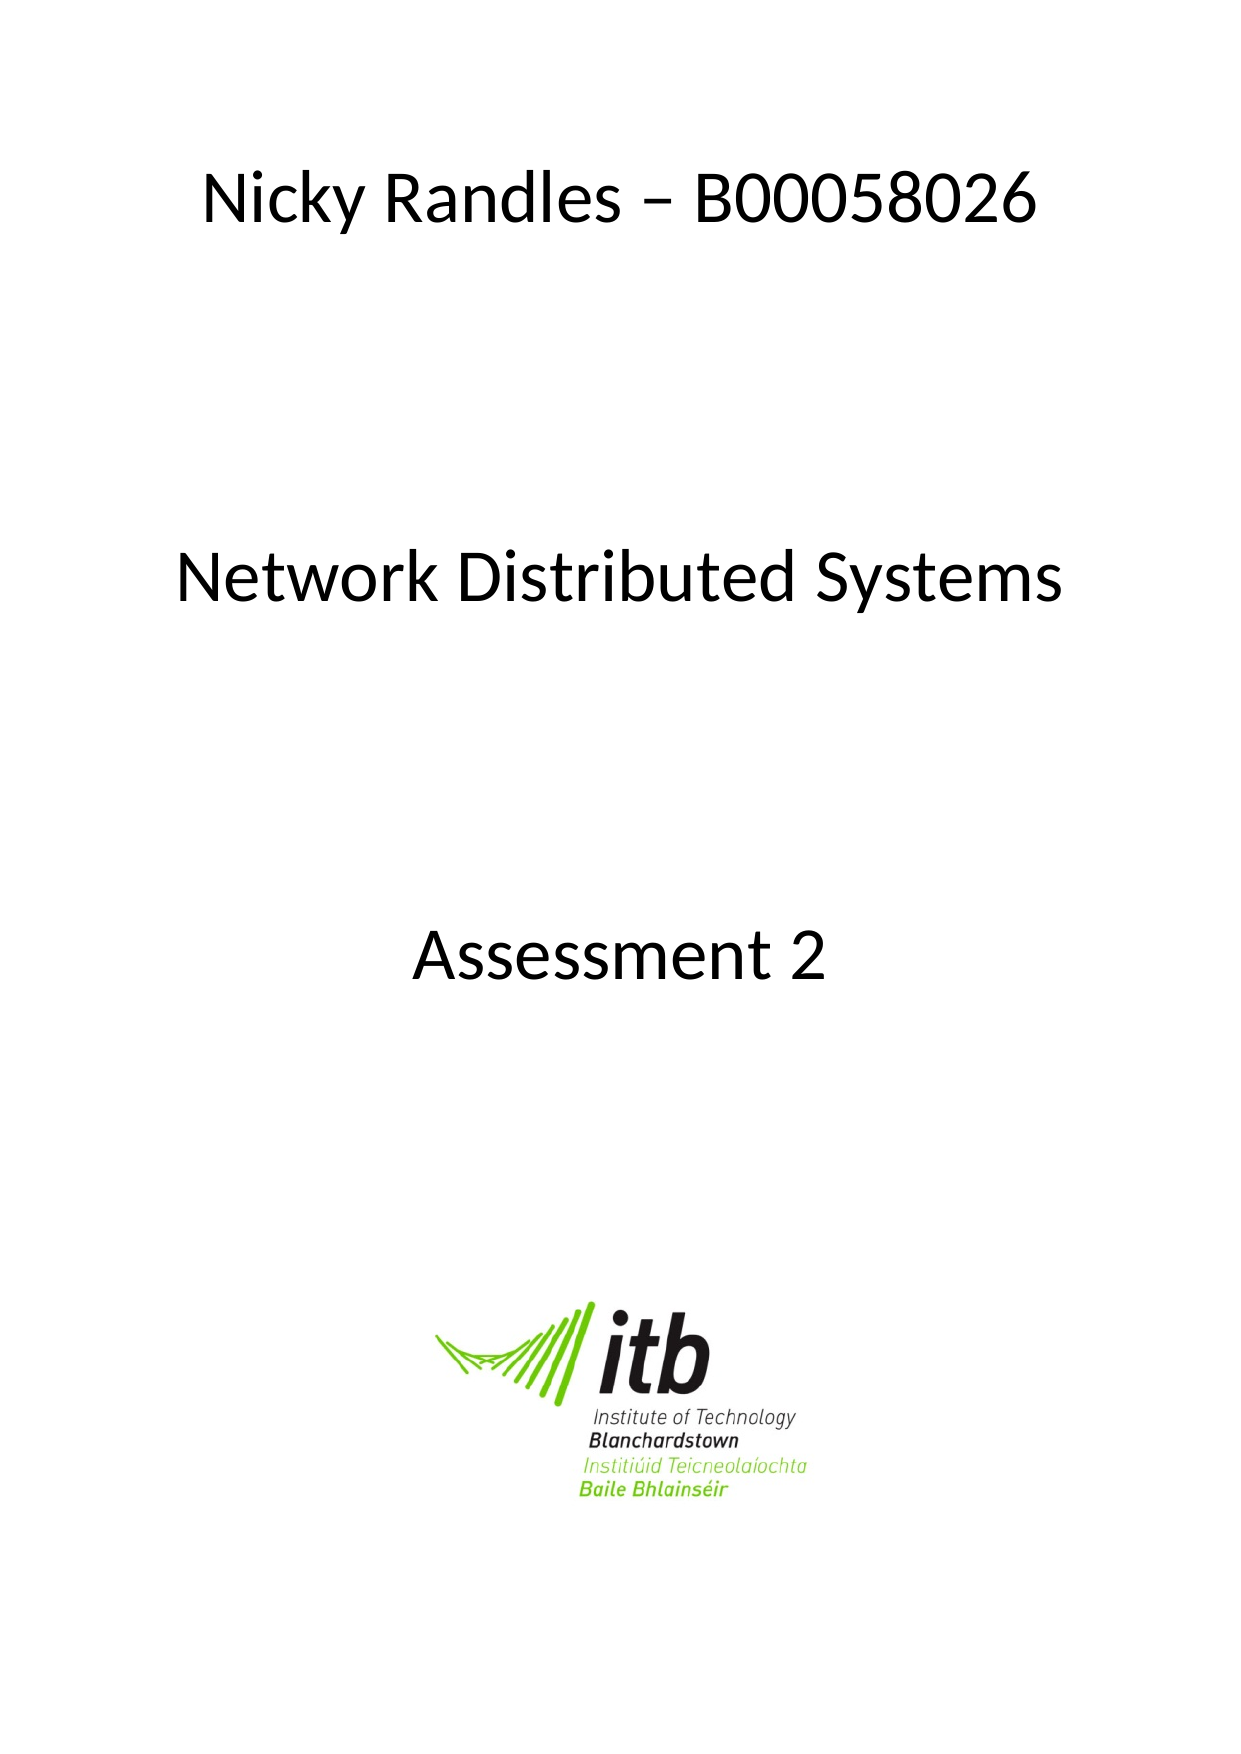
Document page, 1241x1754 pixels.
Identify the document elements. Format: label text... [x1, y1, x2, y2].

picture [415, 1284, 826, 1513]
text Network Distributed Systems [150, 528, 1090, 620]
text Nicky Randles – B00058026 [150, 150, 1090, 242]
text Assessment 2 [150, 906, 1090, 998]
